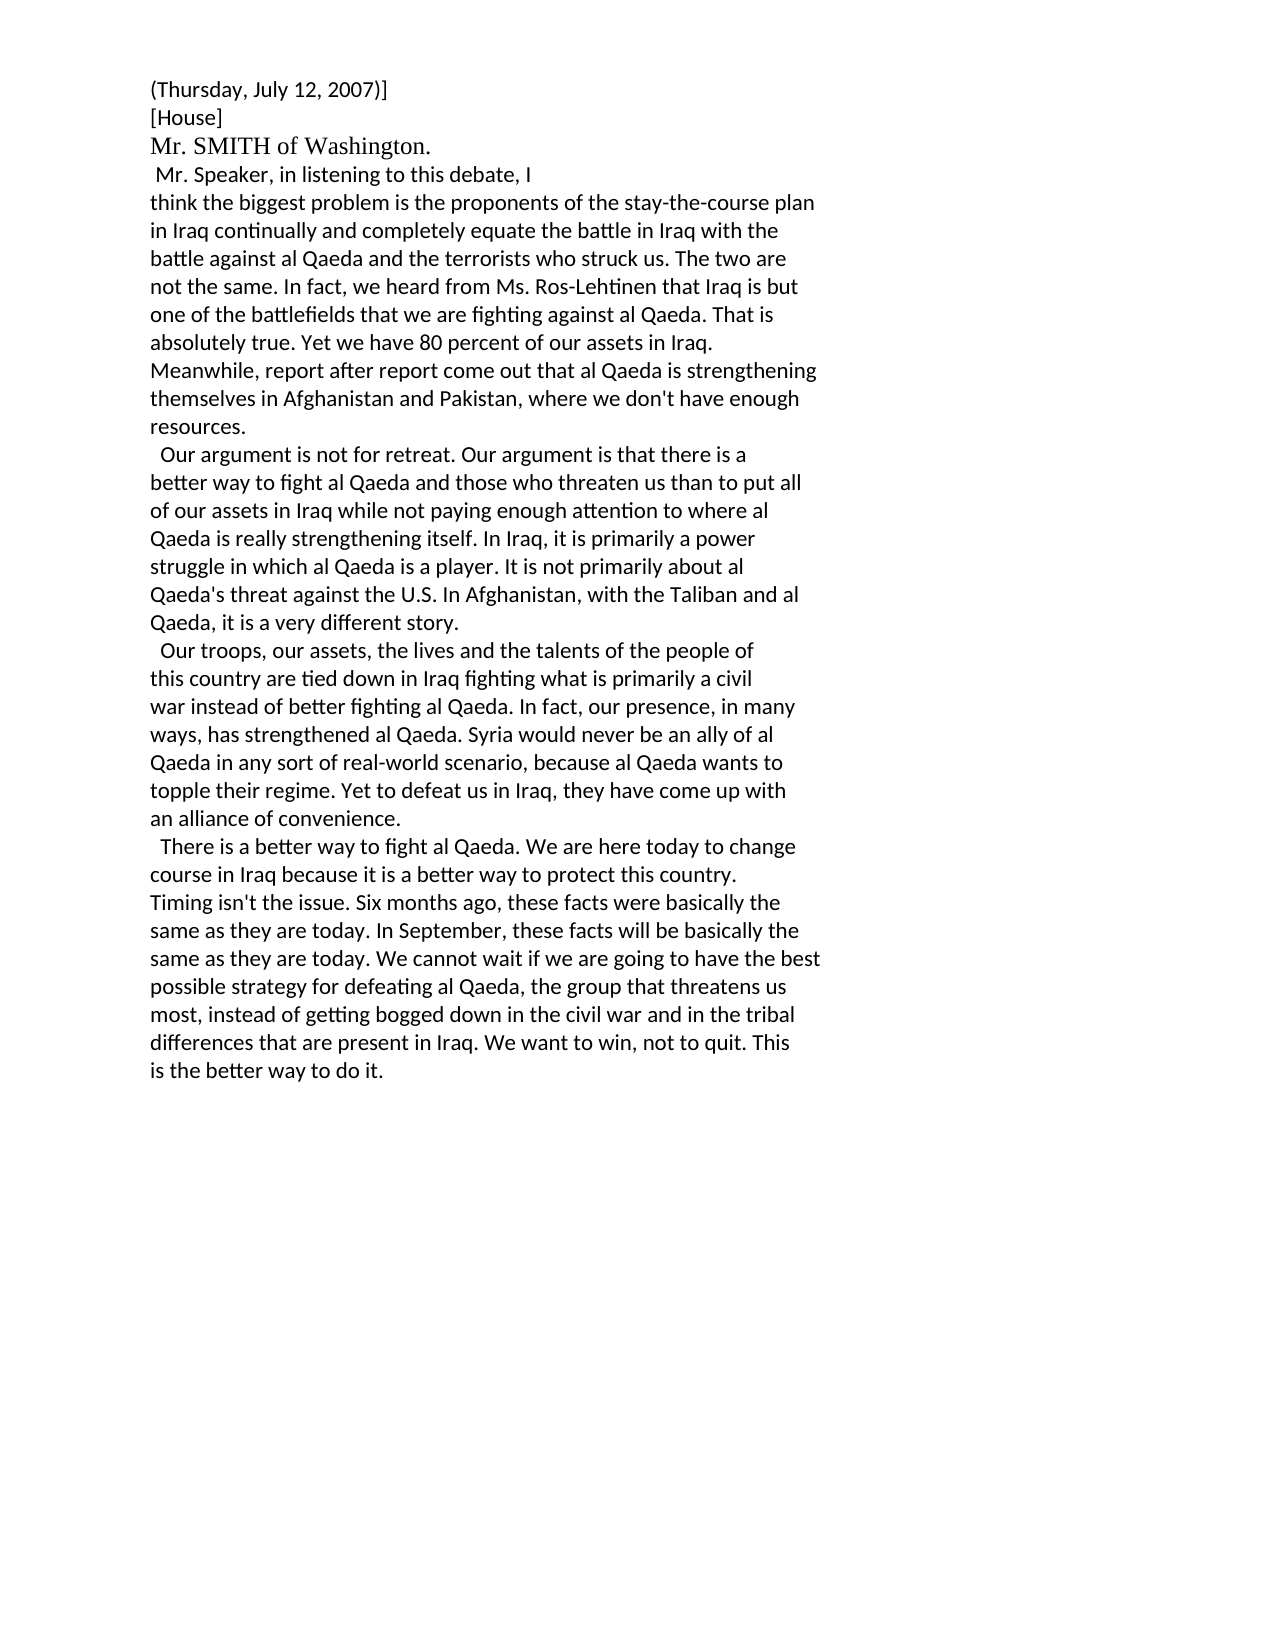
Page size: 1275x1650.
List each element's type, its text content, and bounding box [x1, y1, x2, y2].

text an alliance of convenience. [150, 804, 1125, 832]
text topple their regime. Yet to defeat us in Iraq, they have come up with [150, 776, 1125, 804]
text possible strategy for defeating al Qaeda, the group that threatens us [150, 972, 1125, 1000]
text Our troops, our assets, the lives and the talents of the people of [150, 636, 1125, 664]
text themselves in Afghanistan and Pakistan, where we don't have enough [150, 384, 1125, 412]
text better way to fight al Qaeda and those who threaten us than to put all [150, 468, 1125, 496]
text There is a better way to fight al Qaeda. We are here today to change [150, 832, 1125, 860]
text this country are tied down in Iraq fighting what is primarily a civil [150, 664, 1125, 692]
text is the better way to do it. [150, 1056, 1125, 1084]
text battle against al Qaeda and the terrorists who struck us. The two are [150, 244, 1125, 272]
text Our argument is not for retreat. Our argument is that there is a [150, 440, 1125, 468]
text resources. [150, 412, 1125, 440]
text course in Iraq because it is a better way to protect this country. [150, 860, 1125, 888]
text most, instead of getting bogged down in the civil war and in the tribal [150, 1000, 1125, 1028]
text think the biggest problem is the proponents of the stay-the-course plan [150, 188, 1125, 216]
text same as they are today. We cannot wait if we are going to have the best [150, 944, 1125, 972]
text differences that are present in Iraq. We want to win, not to quit. This [150, 1028, 1125, 1056]
text Qaeda, it is a very different story. [150, 608, 1125, 636]
text struggle in which al Qaeda is a player. It is not primarily about al [150, 552, 1125, 580]
text Timing isn't the issue. Six months ago, these facts were basically the [150, 888, 1125, 916]
text ways, has strengthened al Qaeda. Syria would never be an ally of al [150, 720, 1125, 748]
text of our assets in Iraq while not paying enough attention to where al [150, 496, 1125, 524]
text Qaeda is really strengthening itself. In Iraq, it is primarily a power [150, 524, 1125, 552]
text war instead of better fighting al Qaeda. In fact, our presence, in many [150, 692, 1125, 720]
text not the same. In fact, we heard from Ms. Ros-Lehtinen that Iraq is but [150, 272, 1125, 300]
text Qaeda's threat against the U.S. In Afghanistan, with the Taliban and al [150, 580, 1125, 608]
text one of the battlefields that we are fighting against al Qaeda. That is [150, 300, 1125, 328]
text Qaeda in any sort of real-world scenario, because al Qaeda wants to [150, 748, 1125, 776]
text absolutely true. Yet we have 80 percent of our assets in Iraq. [150, 328, 1125, 356]
text same as they are today. In September, these facts will be basically the [150, 916, 1125, 944]
text Mr. Speaker, in listening to this debate, I [150, 160, 1125, 188]
text in Iraq continually and completely equate the battle in Iraq with the [150, 216, 1125, 244]
text Meanwhile, report after report come out that al Qaeda is strengthening [150, 356, 1125, 384]
